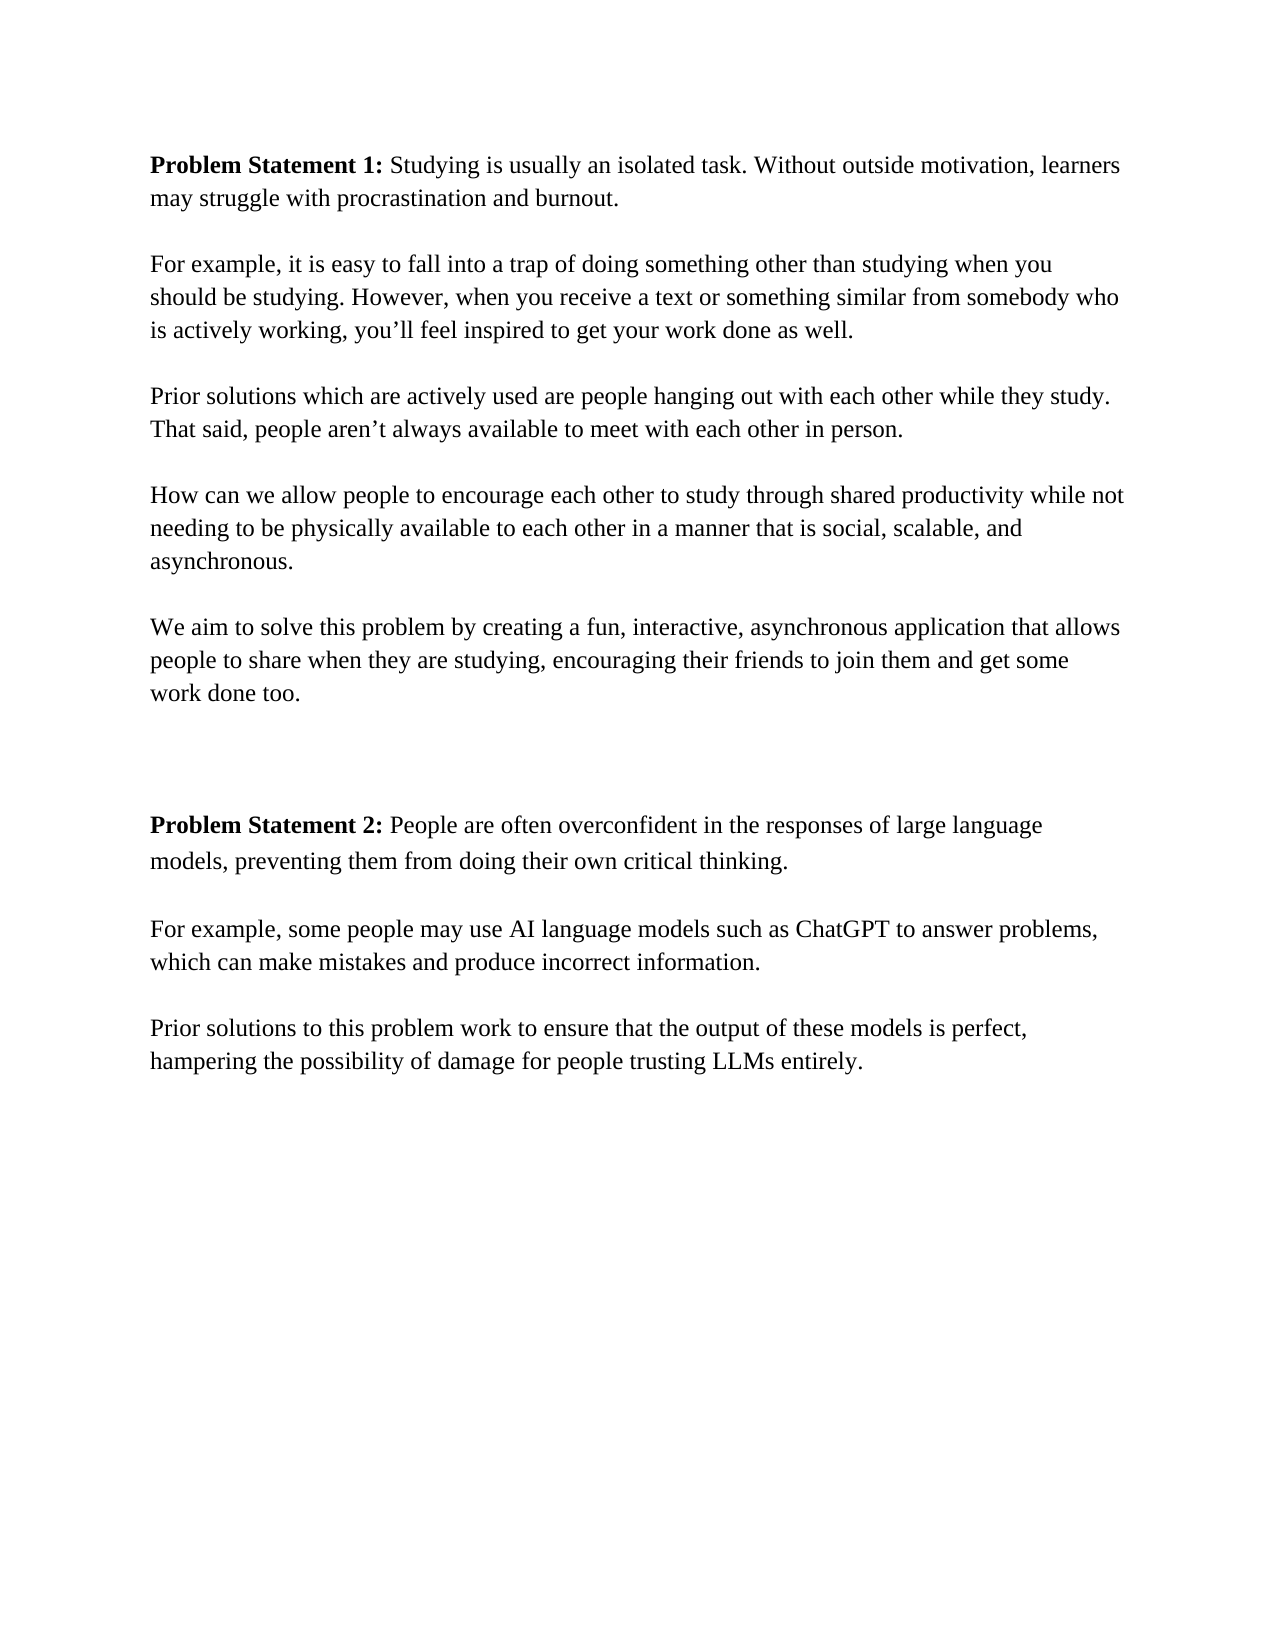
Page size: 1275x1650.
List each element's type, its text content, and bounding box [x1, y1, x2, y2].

text For example, it is easy to fall into a trap of doing something other than studying when you should be studying. However, when you receive a text or something similar from somebody who is actively working, you’ll feel inspired to get your work done as well. [150, 249, 1125, 344]
text Prior solutions to this problem work to ensure that the output of these models is perfect, hampering the possibility of damage for people trusting LLMs entirely. [150, 1013, 1125, 1074]
text We aim to solve this problem by creating a fun, interactive, asynchronous application that allows people to share when they are studying, encouraging their friends to join them and get some work done too. [150, 612, 1125, 707]
text Problem Statement 2: People are often overconfident in the responses of large language models, preventing them from doing their own critical thinking. [150, 810, 1125, 876]
text For example, some people may use AI language models such as ChatGPT to answer problems, which can make mistakes and produce incorrect information. [150, 914, 1125, 976]
text Prior solutions which are actively used are people hanging out with each other while they study. That said, people aren’t always available to meet with each other in person. [150, 381, 1125, 443]
text Problem Statement 1: Studying is usually an isolated task. Without outside motivation, learners may struggle with procrastination and burnout. [150, 150, 1125, 212]
text How can we allow people to encourage each other to study through shared productivity while not needing to be physically available to each other in a manner that is social, scalable, and asynchronous. [150, 480, 1125, 575]
